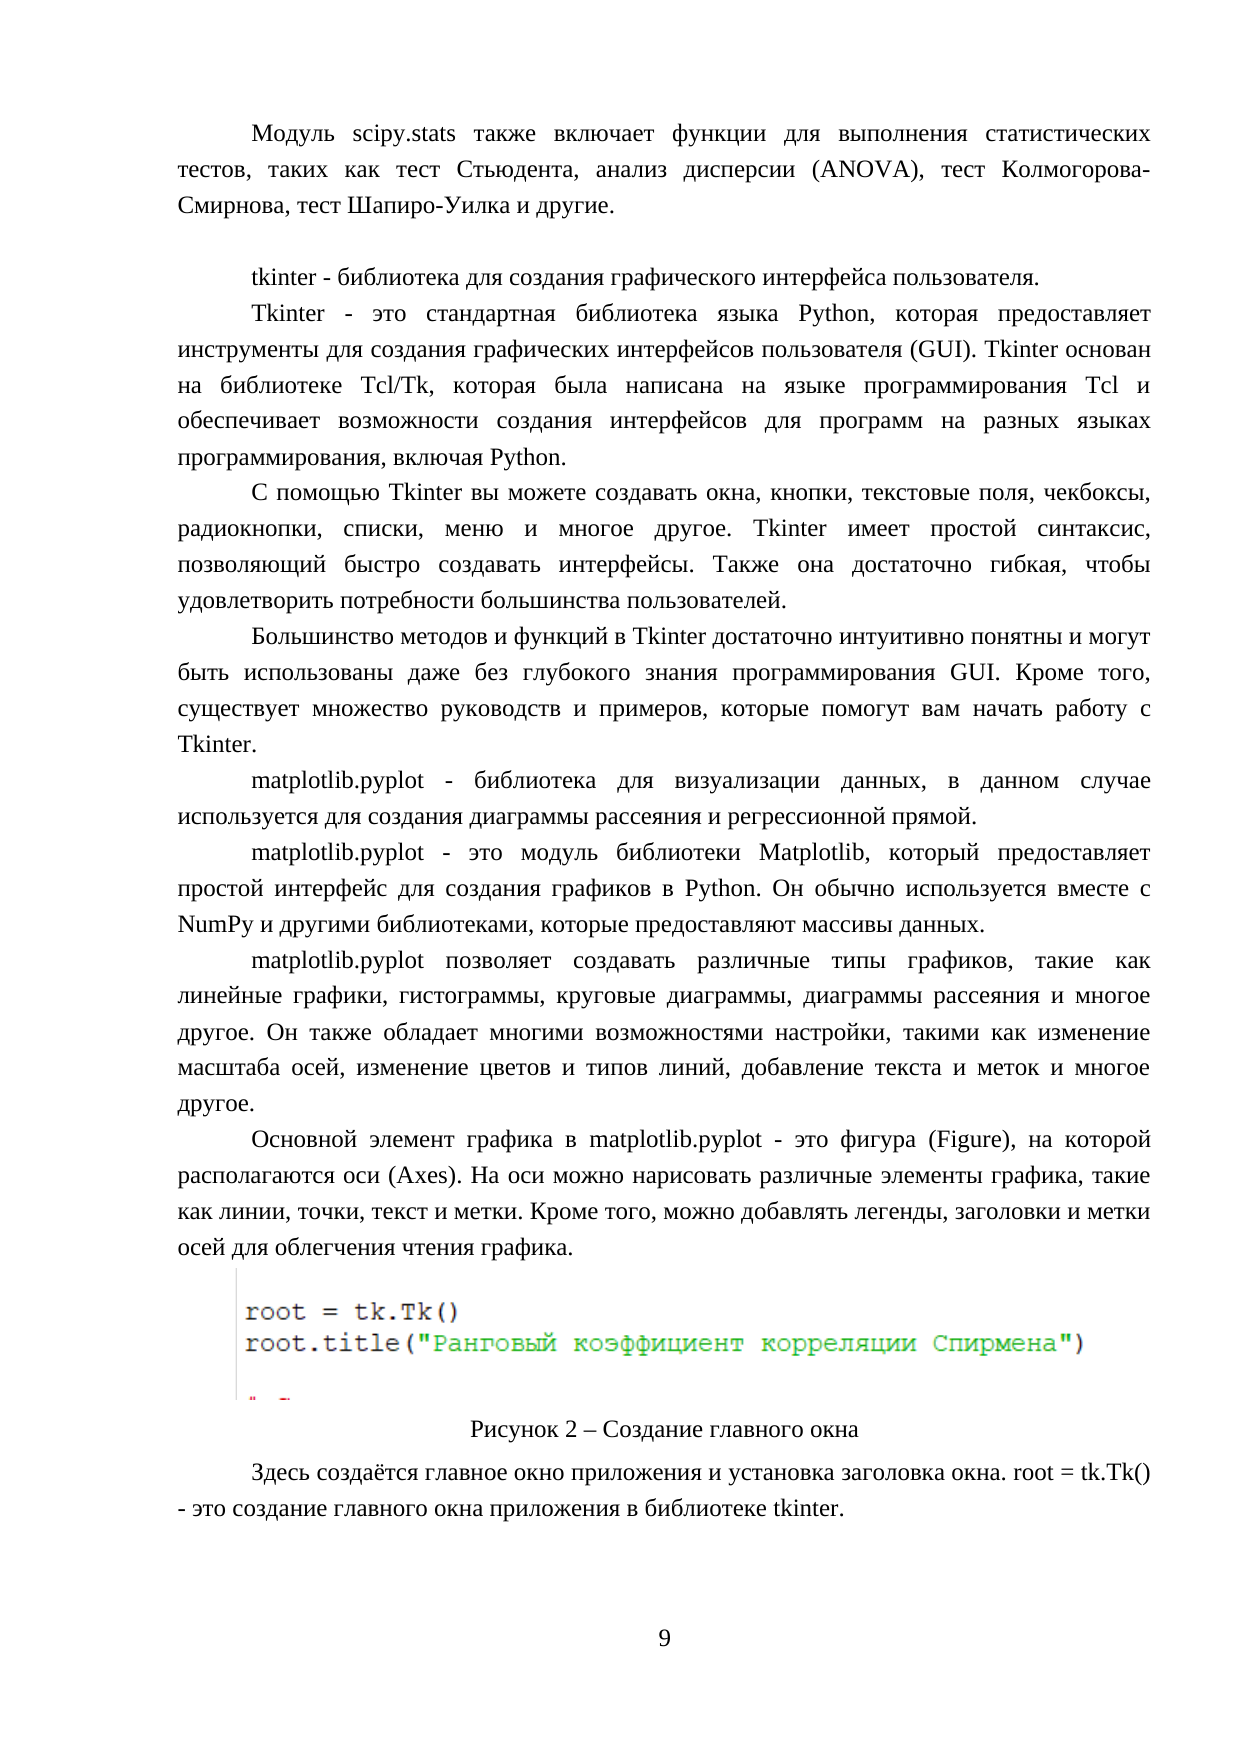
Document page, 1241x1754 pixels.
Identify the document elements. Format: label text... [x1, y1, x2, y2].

text matplotlib.pyplot - библиотека для визуализации данных, в данном случае используется для создания диаграммы рассеяния и регрессионной прямой. [177, 765, 1152, 830]
text Основной элемент графика в matplotlib.pyplot - это фигура (Figure), на которой располагаются оси (Axes). На оси можно нарисовать различные элементы графика, такие как линии, точки, текст и метки. Кроме того, можно добавлять легенды, заголовки и метки осей для облегчения чтения графика. [177, 1124, 1152, 1261]
text Здесь создаётся главное окно приложения и установка заголовка окна. root = tk.Tk() - это создание главного окна приложения в библиотеке tkinter. [177, 1457, 1152, 1522]
text matplotlib.pyplot - это модуль библиотеки Matplotlib, который предоставляет простой интерфейс для создания графиков в Python. Он обычно используется вместе с NumPy и другими библиотеками, которые предоставляют массивы данных. [177, 837, 1152, 937]
text Большинство методов и функций в Tkinter достаточно интуитивно понятны и могут быть использованы даже без глубокого знания программирования GUI. Кроме того, существует множество руководств и примеров, которые помогут вам начать работу с Tkinter. [177, 621, 1152, 758]
picture [235, 1268, 1094, 1400]
text С помощью Tkinter вы можете создавать окна, кнопки, текстовые поля, чекбоксы, радиокнопки, списки, меню и многое другое. Tkinter имеет простой синтаксис, позволяющий быстро создавать интерфейсы. Также она достаточно гибкая, чтобы удовлетворить потребности большинства пользователей. [177, 477, 1152, 614]
text tkinter - библиотека для создания графического интерфейса пользователя. [177, 262, 1152, 291]
text Модуль scipy.stats также включает функции для выполнения статистических тестов, таких как тест Стьюдента, анализ дисперсии (ANOVA), тест Колмогорова-Смирнова, тест Шапиро-Уилка и другие. [177, 118, 1152, 219]
text Tkinter - это стандартная библиотека языка Python, которая предоставляет инструменты для создания графических интерфейсов пользователя (GUI). Tkinter основан на библиотеке Tcl/Tk, которая была написана на языке программирования Tcl и обеспечивает возможности создания интерфейсов для программ на разных языках программирования, включая Python. [177, 298, 1152, 470]
text matplotlib.pyplot позволяет создавать различные типы графиков, такие как линейные графики, гистограммы, круговые диаграммы, диаграммы рассеяния и многое другое. Он также обладает многими возможностями настройки, такими как изменение масштаба осей, изменение цветов и типов линий, добавление текста и меток и многое другое. [177, 945, 1152, 1117]
text Рисунок 2 – Создание главного окна [177, 1414, 1152, 1442]
